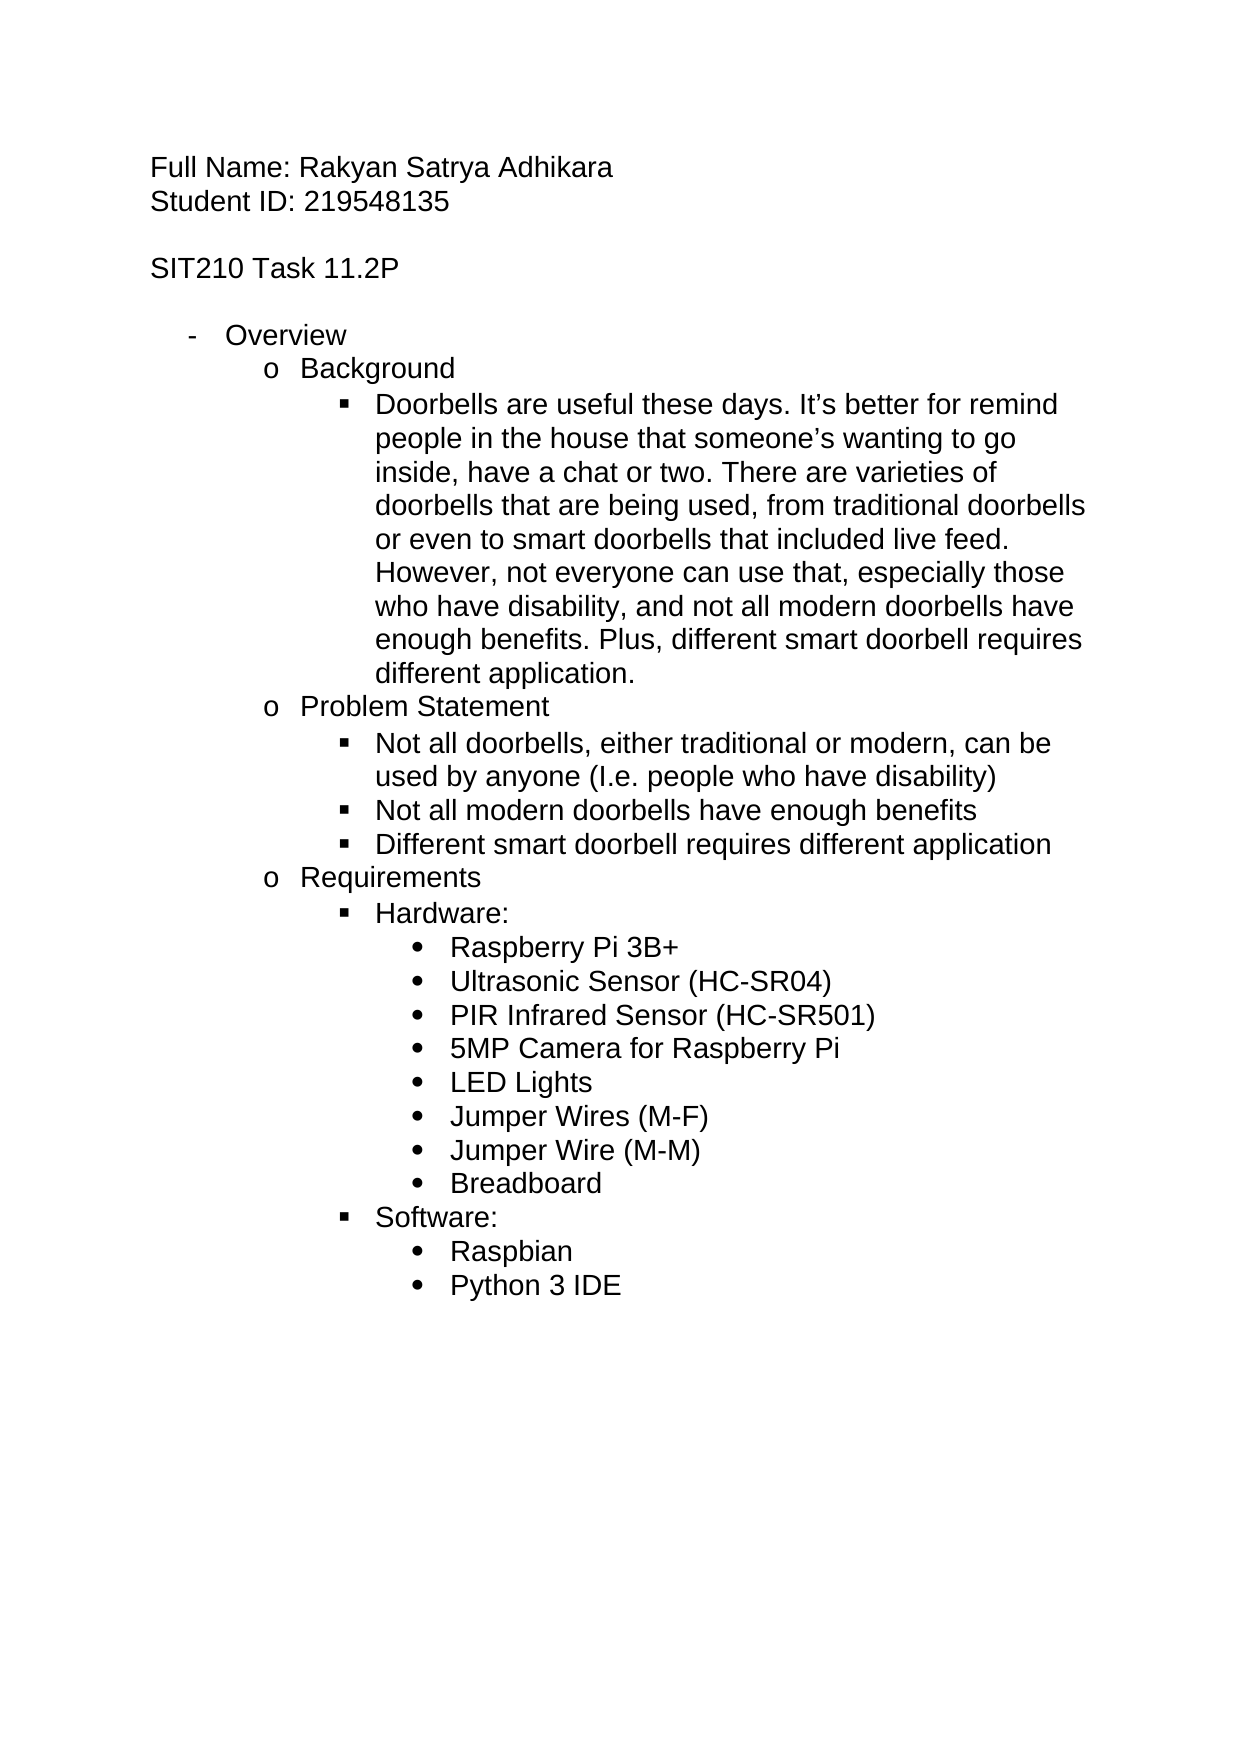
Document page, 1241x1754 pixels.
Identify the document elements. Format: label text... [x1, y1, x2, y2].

list Doorbells are useful these days. It’s better for remind people in the house that someone’s wanting to go inside, have a chat or two. There are varieties of doorbells that are being used, from traditional doorbells or even to smart doorbells that included live feed. However, not everyone can use that, especially those who have disability, and not all modern doorbells have enough benefits. Plus, different smart doorbell requires different application. [337, 387, 1090, 689]
list Overview [187, 318, 1090, 351]
list Different smart doorbell requires different application [337, 827, 1090, 860]
text Full Name: Rakyan Satrya Adhikara [150, 150, 1090, 183]
list 5MP Camera for Raspberry Pi [412, 1032, 1090, 1065]
list Hardware: [337, 897, 1090, 930]
list Ultrasonic Sensor (HC-SR04) [412, 964, 1090, 998]
list Requirements [262, 860, 1090, 897]
list Python 3 IDE [412, 1268, 1090, 1302]
list Raspberry Pi 3B+ [412, 930, 1090, 964]
list Problem Statement [262, 689, 1090, 726]
list Jumper Wires (M-F) [412, 1099, 1090, 1133]
list Not all doorbells, either traditional or modern, can be used by anyone (I.e. people who have disability) [337, 726, 1090, 793]
text Student ID: 219548135 [150, 183, 1090, 217]
text SIT210 Task 11.2P [150, 251, 1090, 284]
list LED Lights [412, 1065, 1090, 1099]
list Jumper Wire (M-M) [412, 1133, 1090, 1167]
list Not all modern doorbells have enough benefits [337, 793, 1090, 827]
list PIR Infrared Sensor (HC-SR501) [412, 998, 1090, 1032]
list Software: [337, 1200, 1090, 1234]
list Raspbian [412, 1234, 1090, 1268]
list Breadboard [412, 1167, 1090, 1200]
list Background [262, 351, 1090, 387]
